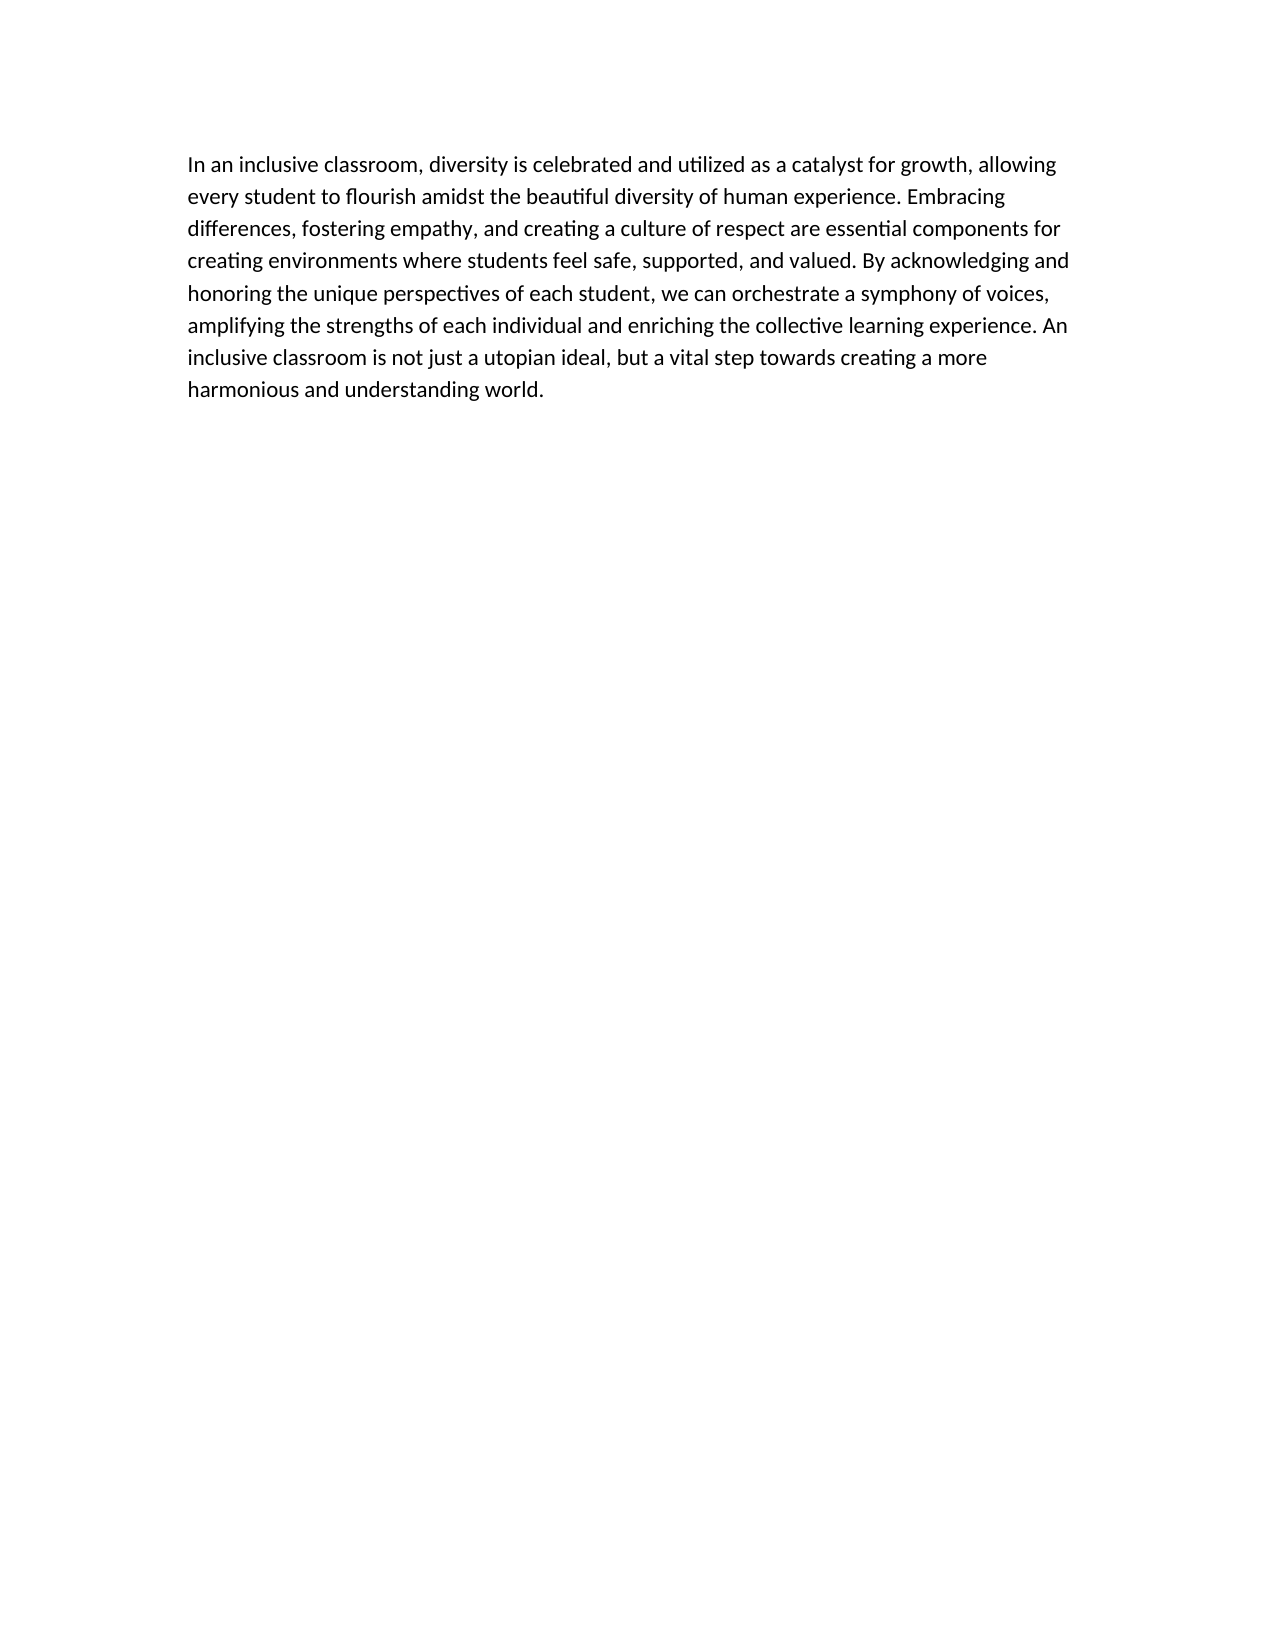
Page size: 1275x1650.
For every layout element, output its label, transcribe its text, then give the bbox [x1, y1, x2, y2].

text In an inclusive classroom, diversity is celebrated and utilized as a catalyst for growth, allowing every student to flourish amidst the beautiful diversity of human experience. Embracing differences, fostering empathy, and creating a culture of respect are essential components for creating environments where students feel safe, supported, and valued. By acknowledging and honoring the unique perspectives of each student, we can orchestrate a symphony of voices, amplifying the strengths of each individual and enriching the collective learning experience. An inclusive classroom is not just a utopian ideal, but a vital step towards creating a more harmonious and understanding world. [187, 150, 1087, 403]
